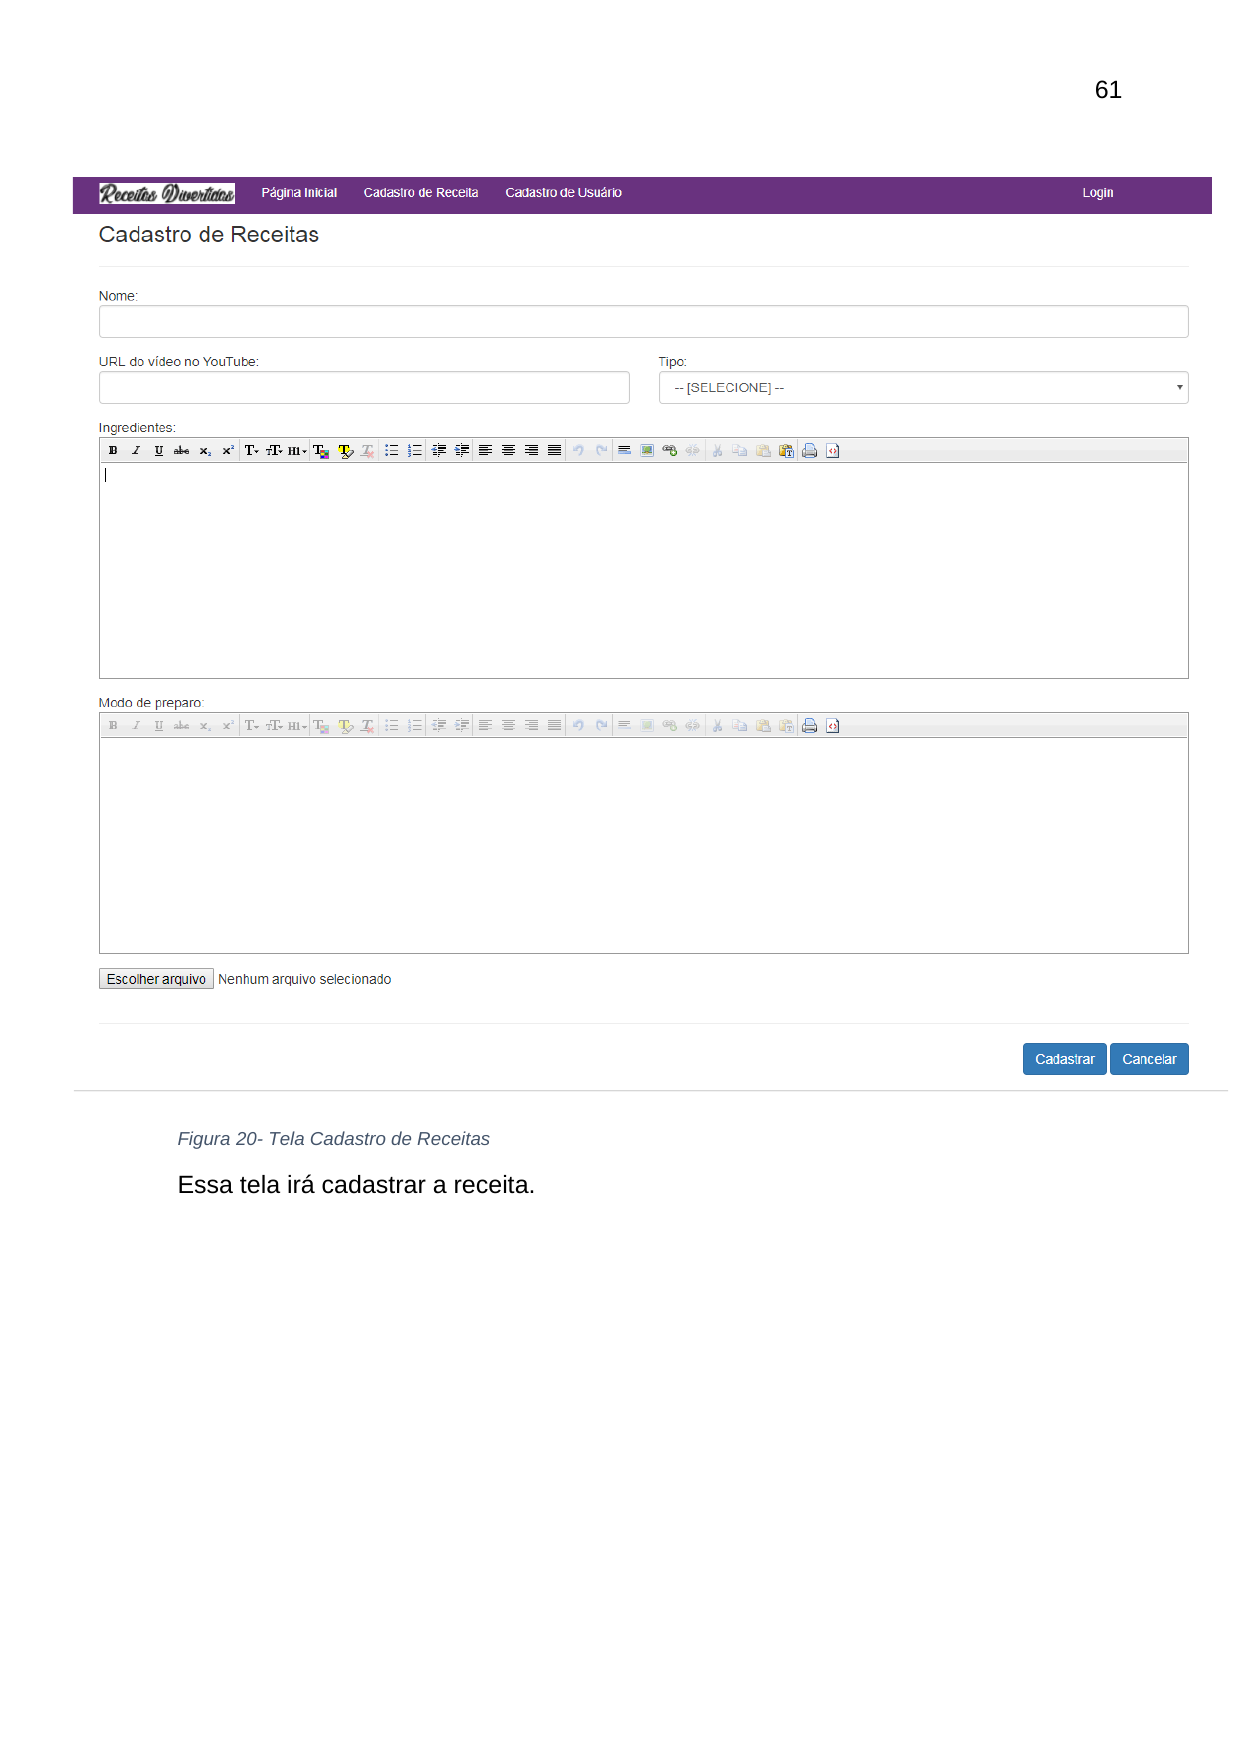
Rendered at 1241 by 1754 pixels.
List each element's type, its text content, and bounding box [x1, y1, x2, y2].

picture [73, 215, 1229, 1092]
picture [72, 177, 1212, 214]
text Essa tela irá cadastrar a receita. [177, 1170, 1129, 1198]
